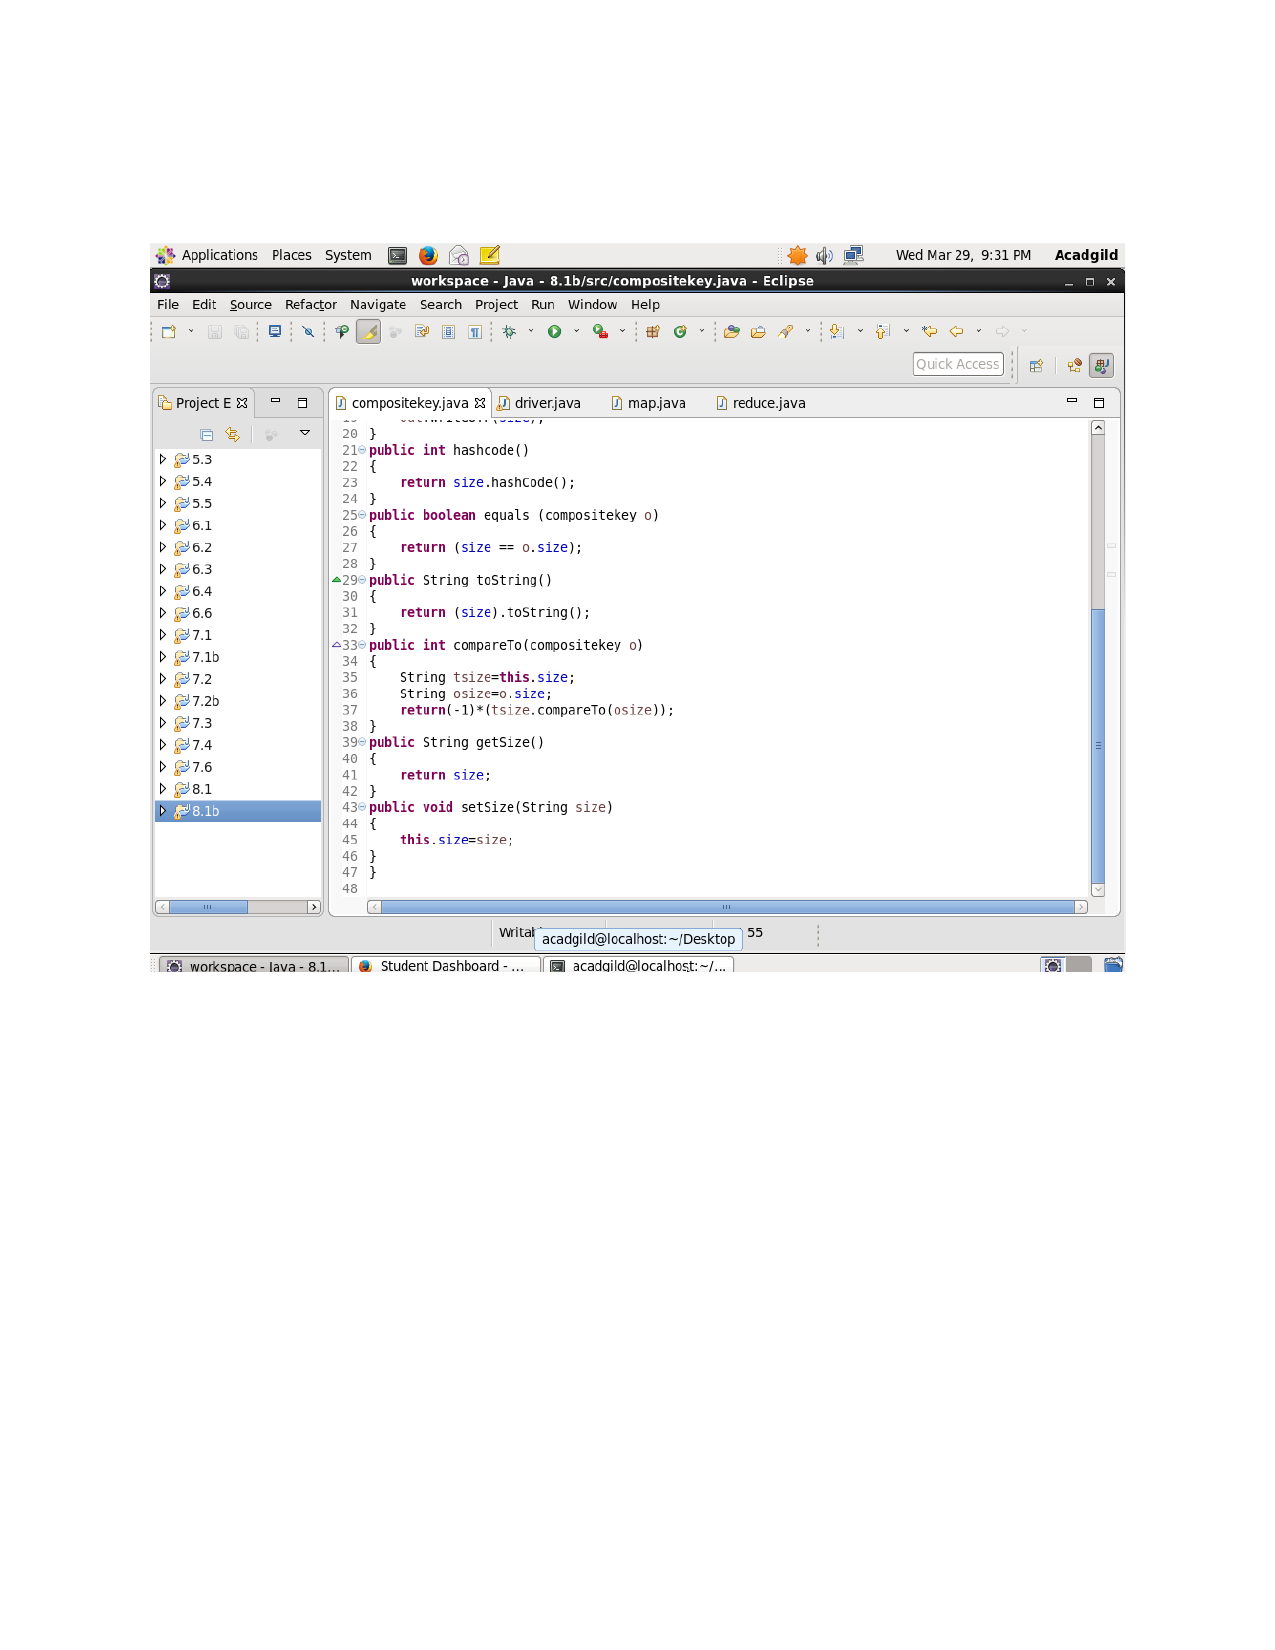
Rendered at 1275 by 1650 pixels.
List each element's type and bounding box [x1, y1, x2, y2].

picture [150, 243, 1125, 972]
